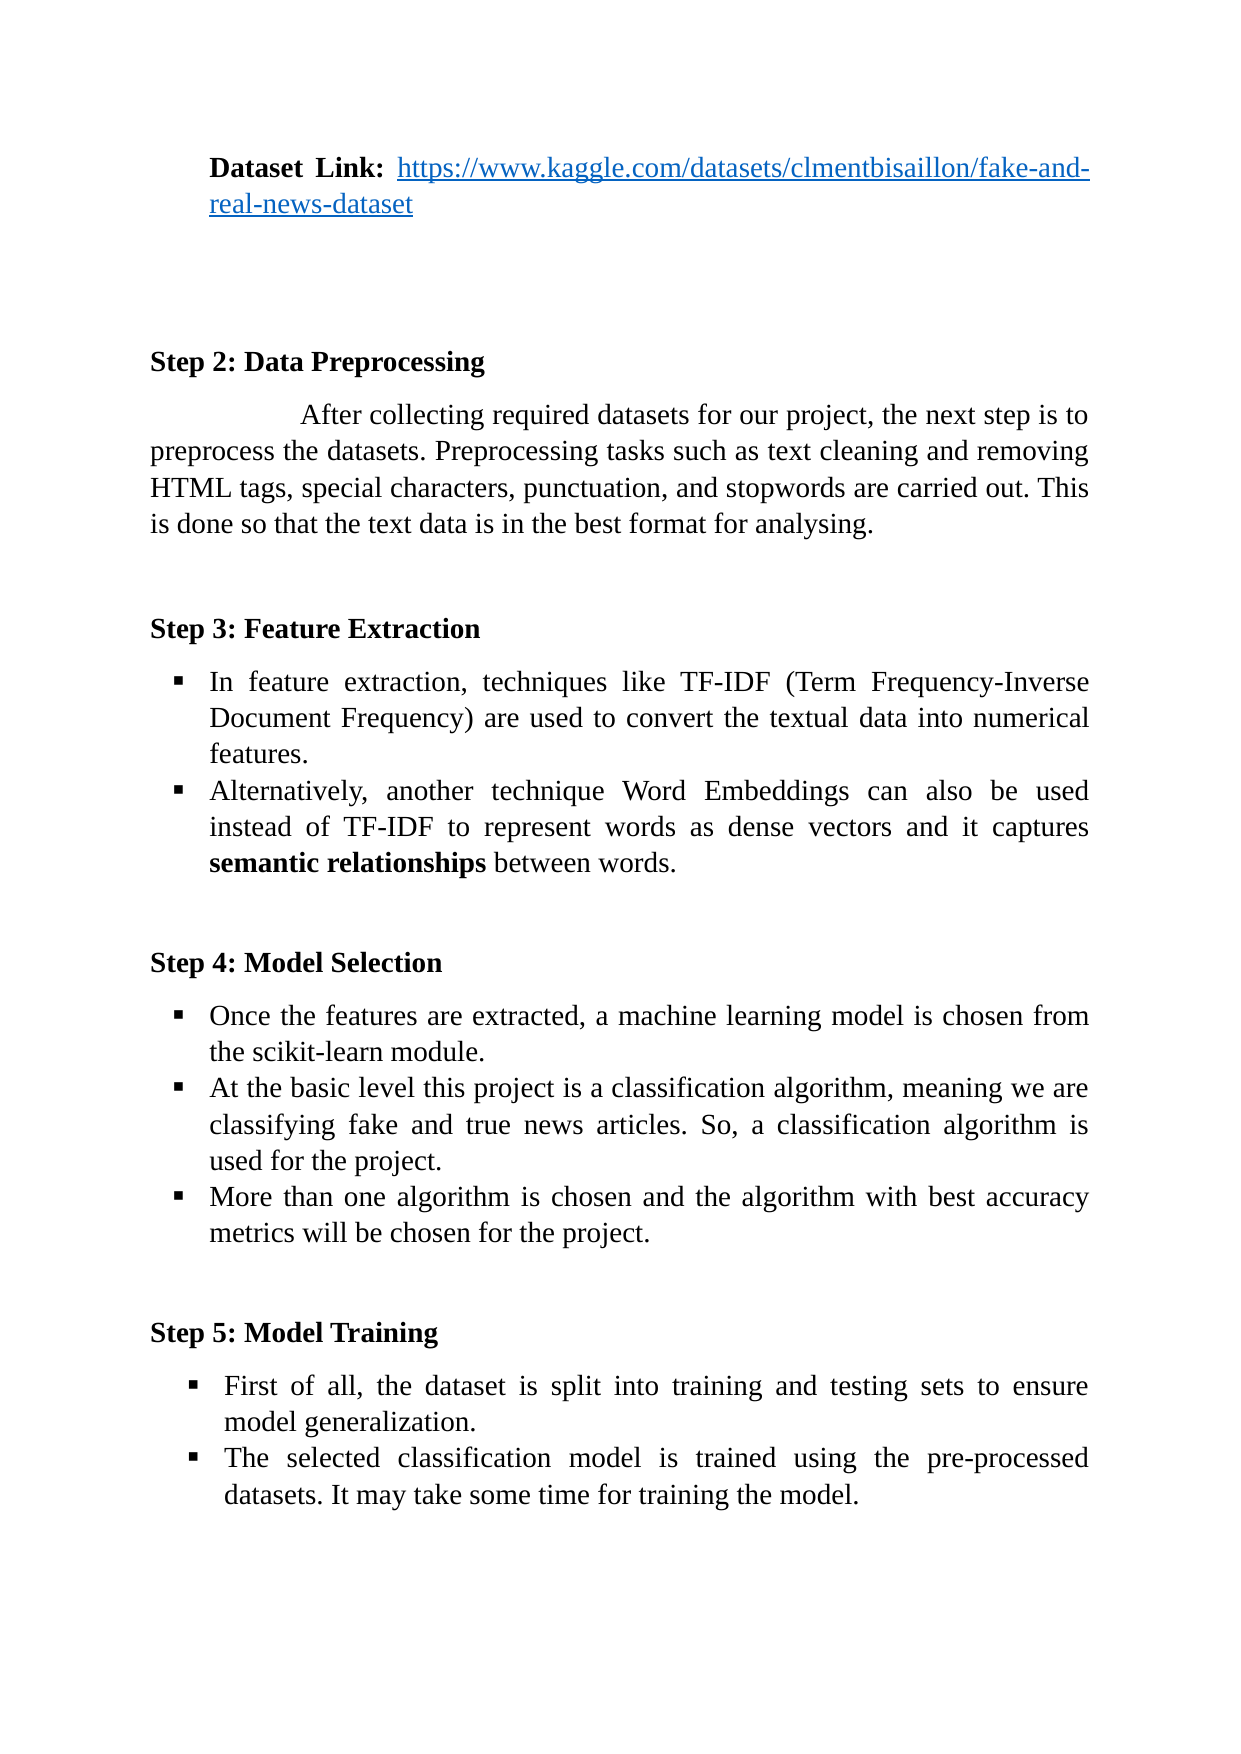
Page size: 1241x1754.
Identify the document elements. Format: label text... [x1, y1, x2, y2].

list Alternatively, another technique Word Embeddings can also be used instead of TF-IDF to represent words as dense vectors and it captures semantic relationships between words. [172, 773, 1090, 879]
text Step 2: Data Preprocessing [150, 344, 1090, 378]
text Step 3: Feature Extraction [150, 611, 1090, 645]
list Once the features are extracted, a machine learning model is chosen from the scikit-learn module. [172, 998, 1090, 1068]
list In feature extraction, techniques like TF-IDF (Term Frequency-Inverse Document Frequency) are used to convert the textual data into numerical features. [172, 664, 1090, 770]
text Step 5: Model Training [150, 1315, 1090, 1349]
list At the basic level this project is a classification algorithm, meaning we are classifying fake and true news articles. So, a classification algorithm is used for the project. [172, 1071, 1090, 1176]
list The selected classification model is trained using the pre-processed datasets. It may take some time for training the model. [186, 1441, 1090, 1510]
text After collecting required datasets for our project, the next step is to preprocess the datasets. Preprocessing tasks such as text cleaning and removing HTML tags, special characters, punctuation, and stopwords are carried out. This is done so that the text data is in the best format for analysing. [150, 397, 1090, 539]
list More than one algorithm is chosen and the algorithm with best accuracy metrics will be chosen for the project. [172, 1179, 1090, 1249]
list First of all, the dataset is split into training and testing sets to ensure model generalization. [186, 1368, 1090, 1438]
text Step 4: Model Selection [150, 945, 1090, 979]
list Dataset Link: https://www.kaggle.com/datasets/clmentbisaillon/fake-and-real-news-dataset [209, 150, 1090, 220]
